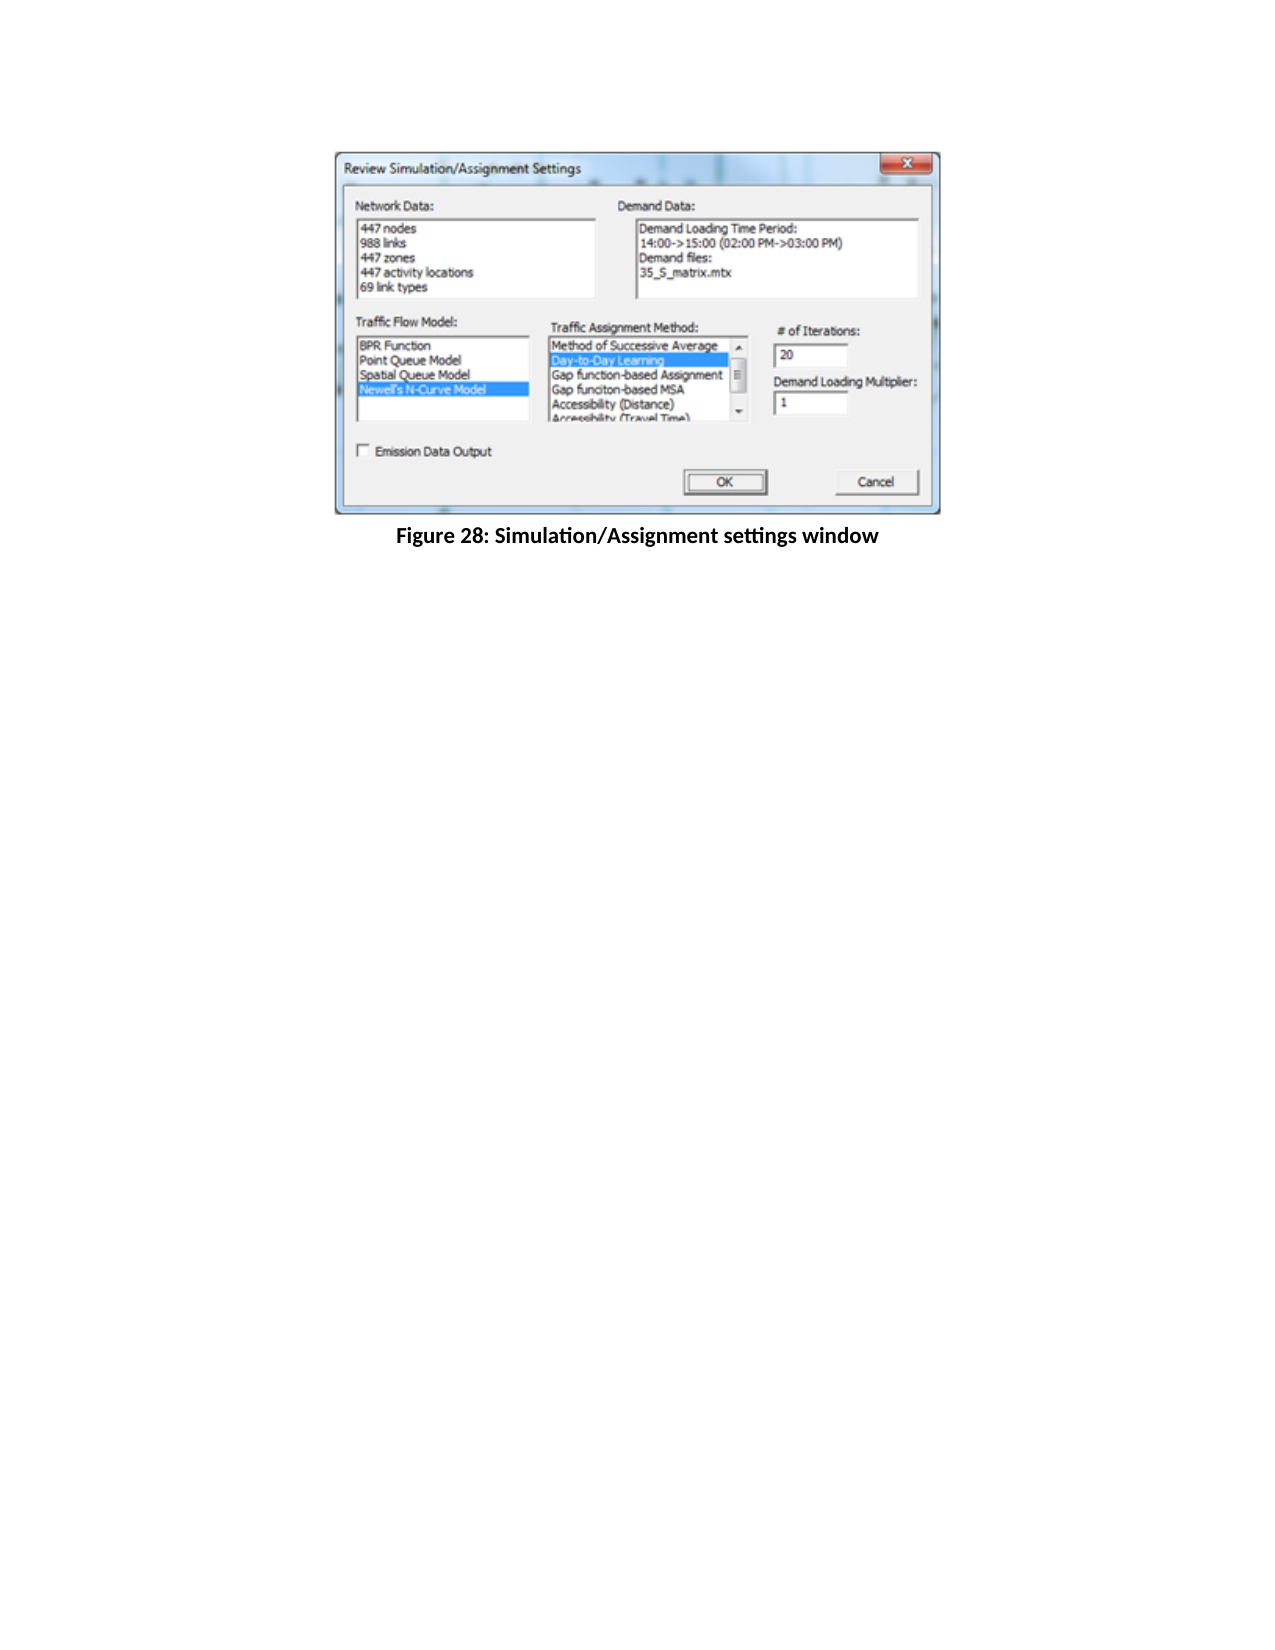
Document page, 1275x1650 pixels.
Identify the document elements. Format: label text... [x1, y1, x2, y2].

picture [332, 150, 943, 518]
text Figure 28: Simulation/Assignment settings window [150, 521, 1125, 549]
